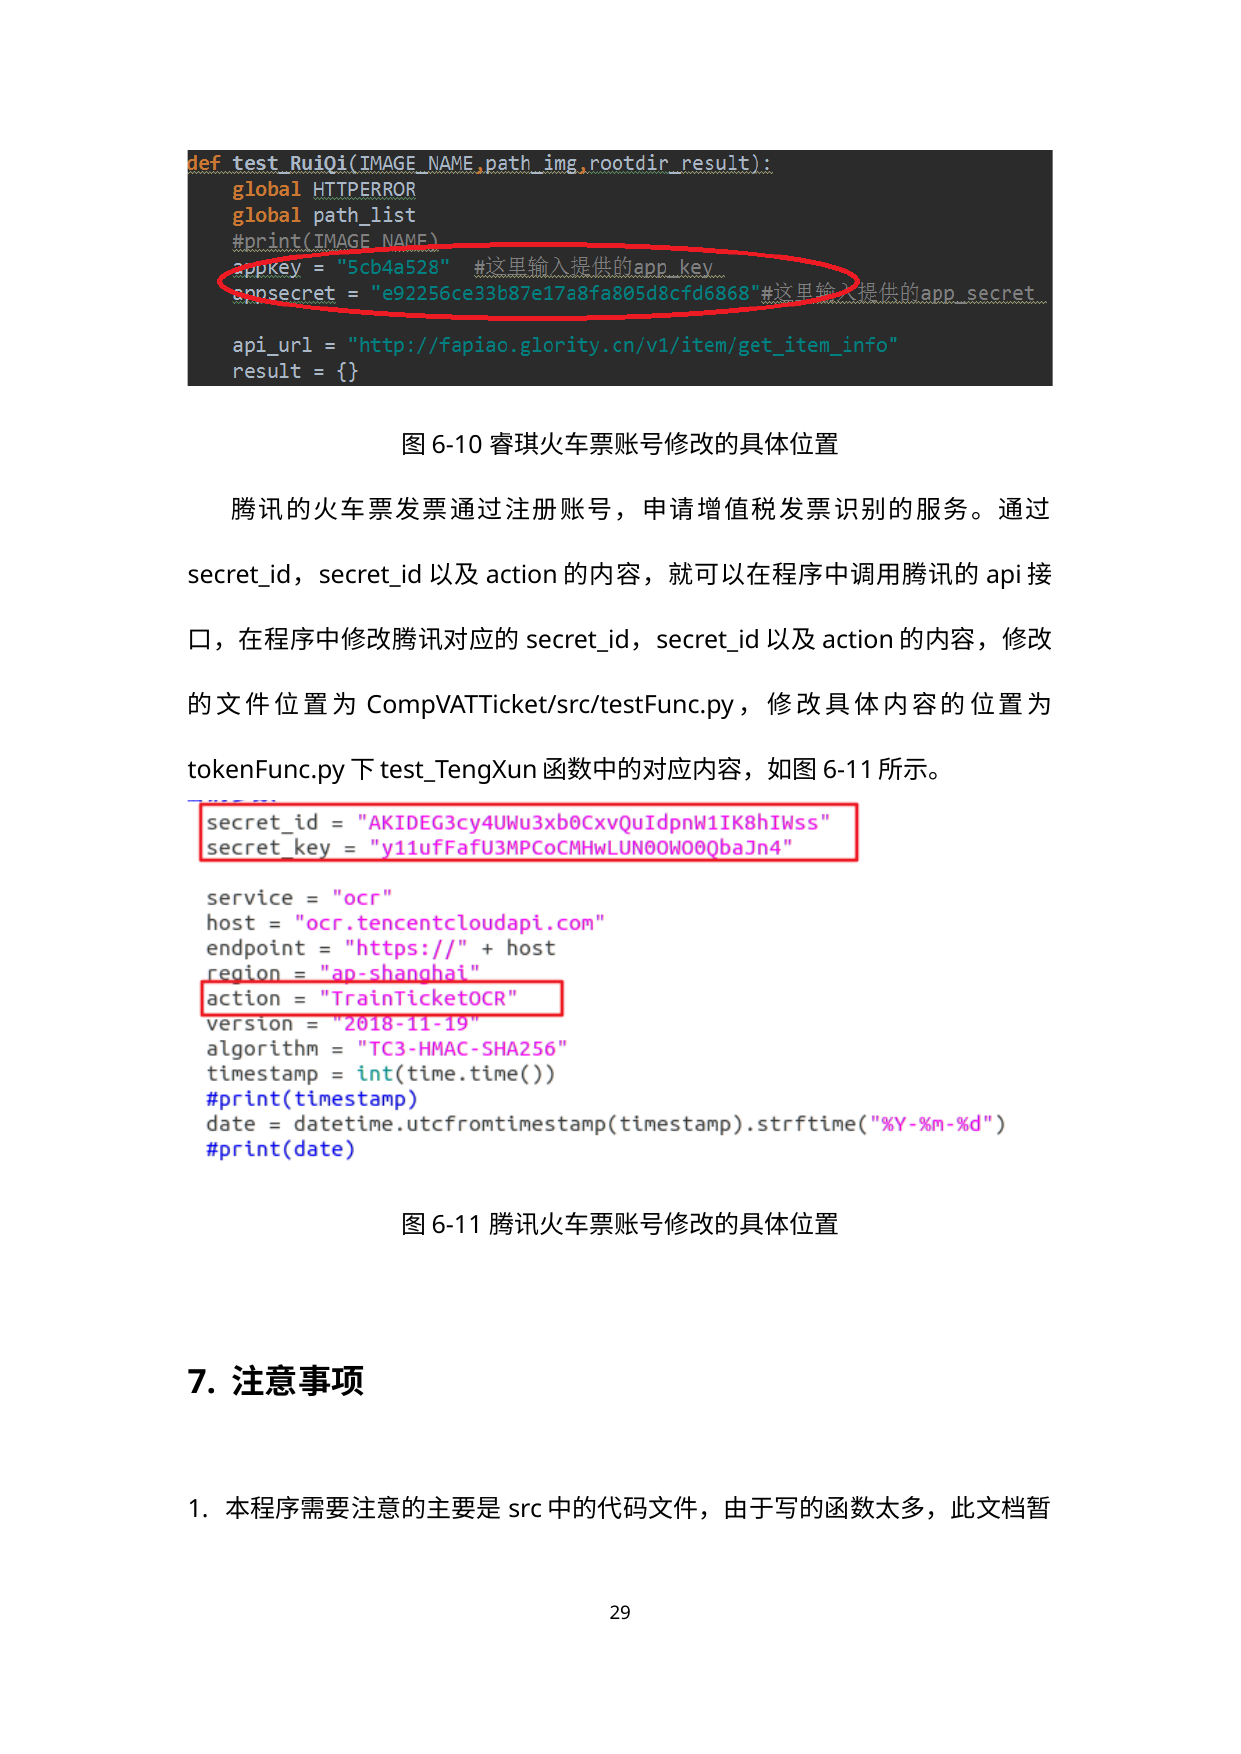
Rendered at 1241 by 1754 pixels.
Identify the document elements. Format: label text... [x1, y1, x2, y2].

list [187, 1474, 1053, 1539]
subtitle 注意事项 [187, 1347, 1053, 1412]
picture [187, 150, 1053, 386]
text 图6-10 睿琪火车票账号修改的具体位置 [187, 410, 1053, 475]
picture [187, 800, 1053, 1173]
text 图6-11 腾讯火车票账号修改的具体位置 [187, 1190, 1053, 1255]
text 腾讯的火车票发票通过注册账号，申请增值税发票识别的服务。通过secret_id，secret_id以及action的内容，就可以在程序中调用腾讯的api接口，在程序中修改腾讯对应的secret_id，secret_id以及action的内容，修改的文件位置为CompVATTicket/src/testFunc.py，修改具体内容的位置为tokenFunc.py下test_TengXun函数中的对应内容，如图6-11所示。 [187, 475, 1053, 800]
